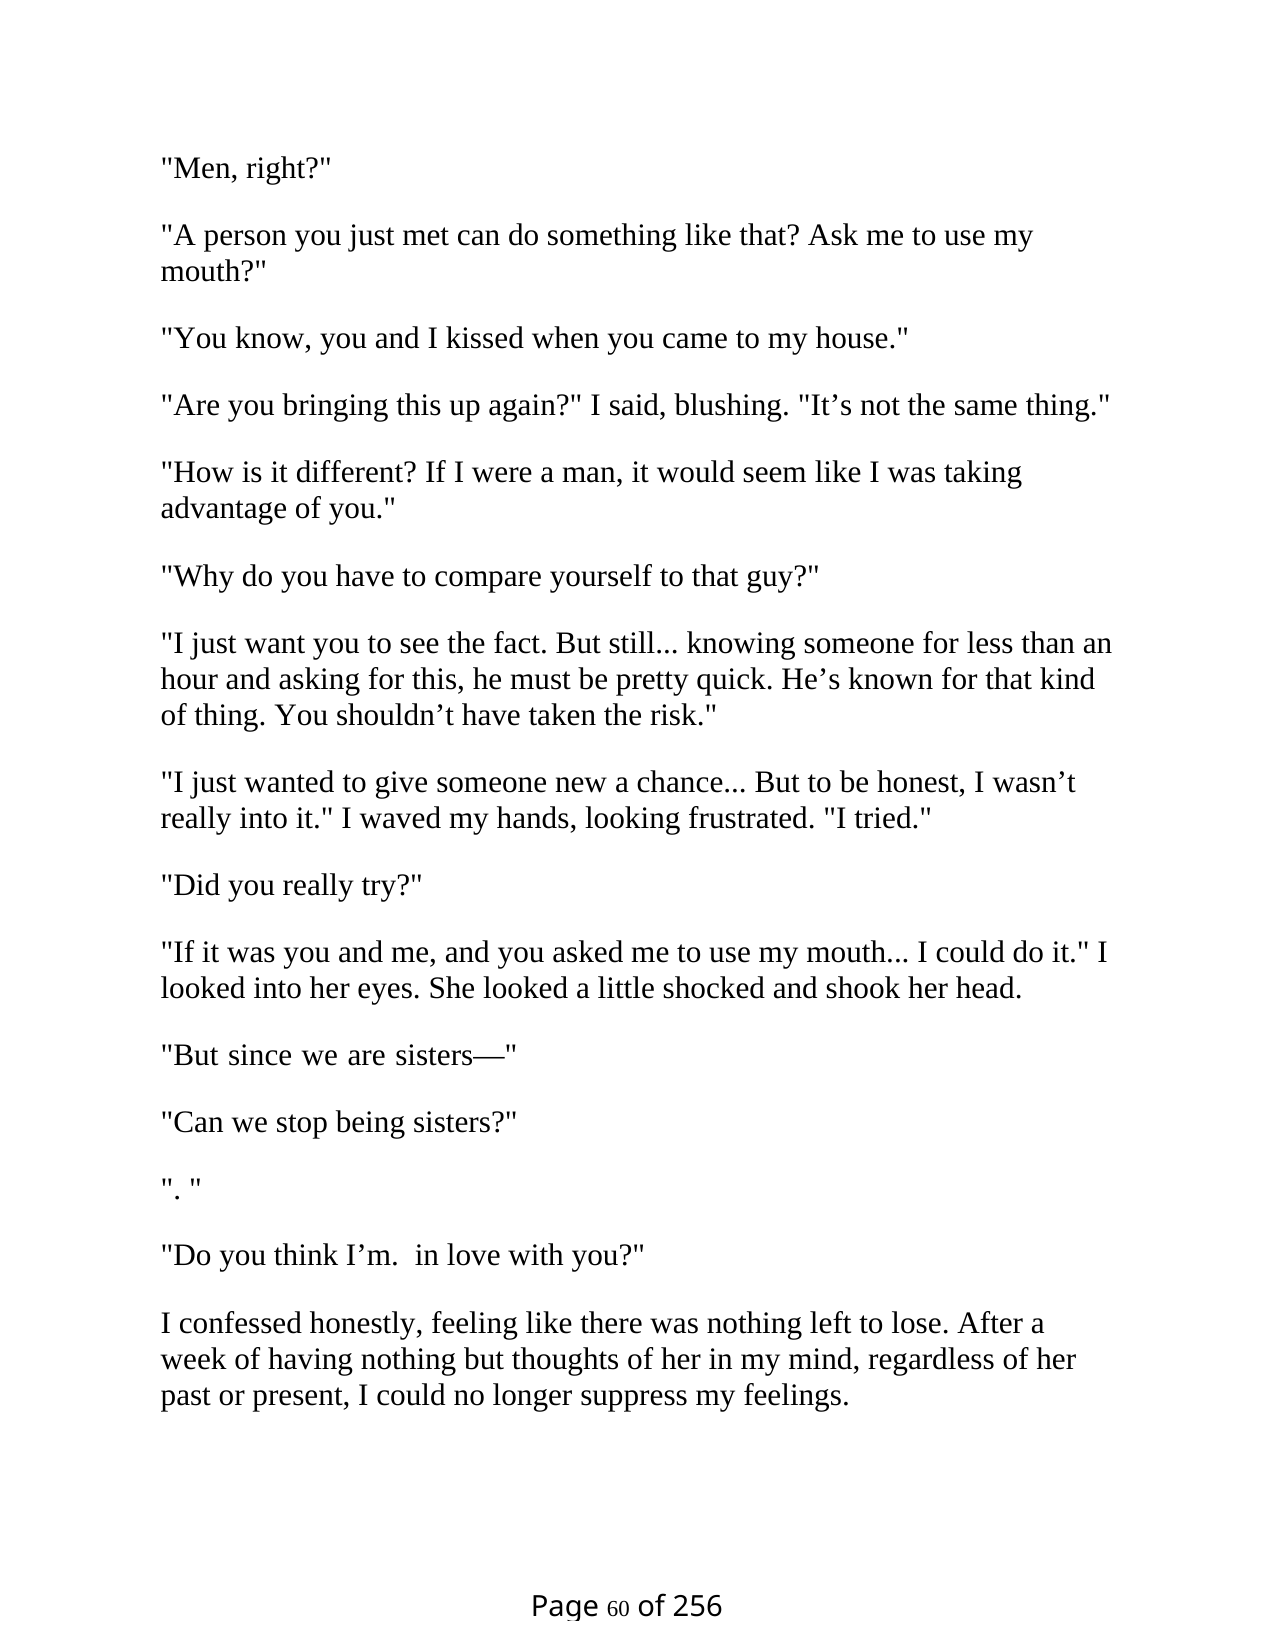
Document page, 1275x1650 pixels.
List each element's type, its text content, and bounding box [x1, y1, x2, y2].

text "Are you bringing this up again?" I said, blushing. "It’s not the same thing." [160, 386, 1125, 422]
text "You know, you and I kissed when you came to my house." [160, 319, 1125, 355]
text "Do you think I’m. in love with you?" [160, 1237, 1125, 1273]
text "Did you really try?" [160, 866, 1125, 902]
text "If it was you and me, and you asked me to use my mouth... I could do it." I looked into her eyes. She looked a little shocked and shook her head. [160, 933, 1109, 1005]
text "I just want you to see the fact. But still... knowing someone for less than an hour and asking for this, he must be pretty quick. He’s known for that kind of thing. You shouldn’t have taken the risk." [160, 624, 1115, 732]
text "I just wanted to give someone new a chance... But to be honest, I wasn’t really into it." I waved my hands, looking frustrated. "I tried." [160, 763, 1125, 835]
text "Men, right?" [160, 149, 1125, 185]
text "How is it different? If I were a man, it would seem like I was taking advantage of you." [160, 454, 1125, 526]
text "But since we are sisters—" "Can we stop being sisters?" ". " [160, 1036, 518, 1206]
text "Why do you have to compare yourself to that guy?" [160, 557, 1125, 593]
text "A person you just met can do something like that? Ask me to use my mouth?" [160, 216, 1036, 288]
text I confessed honestly, feeling like there was nothing left to lose. After a week of having nothing but thoughts of her in my mind, regardless of her past or present, I could no longer suppress my feelings. [160, 1304, 1079, 1412]
